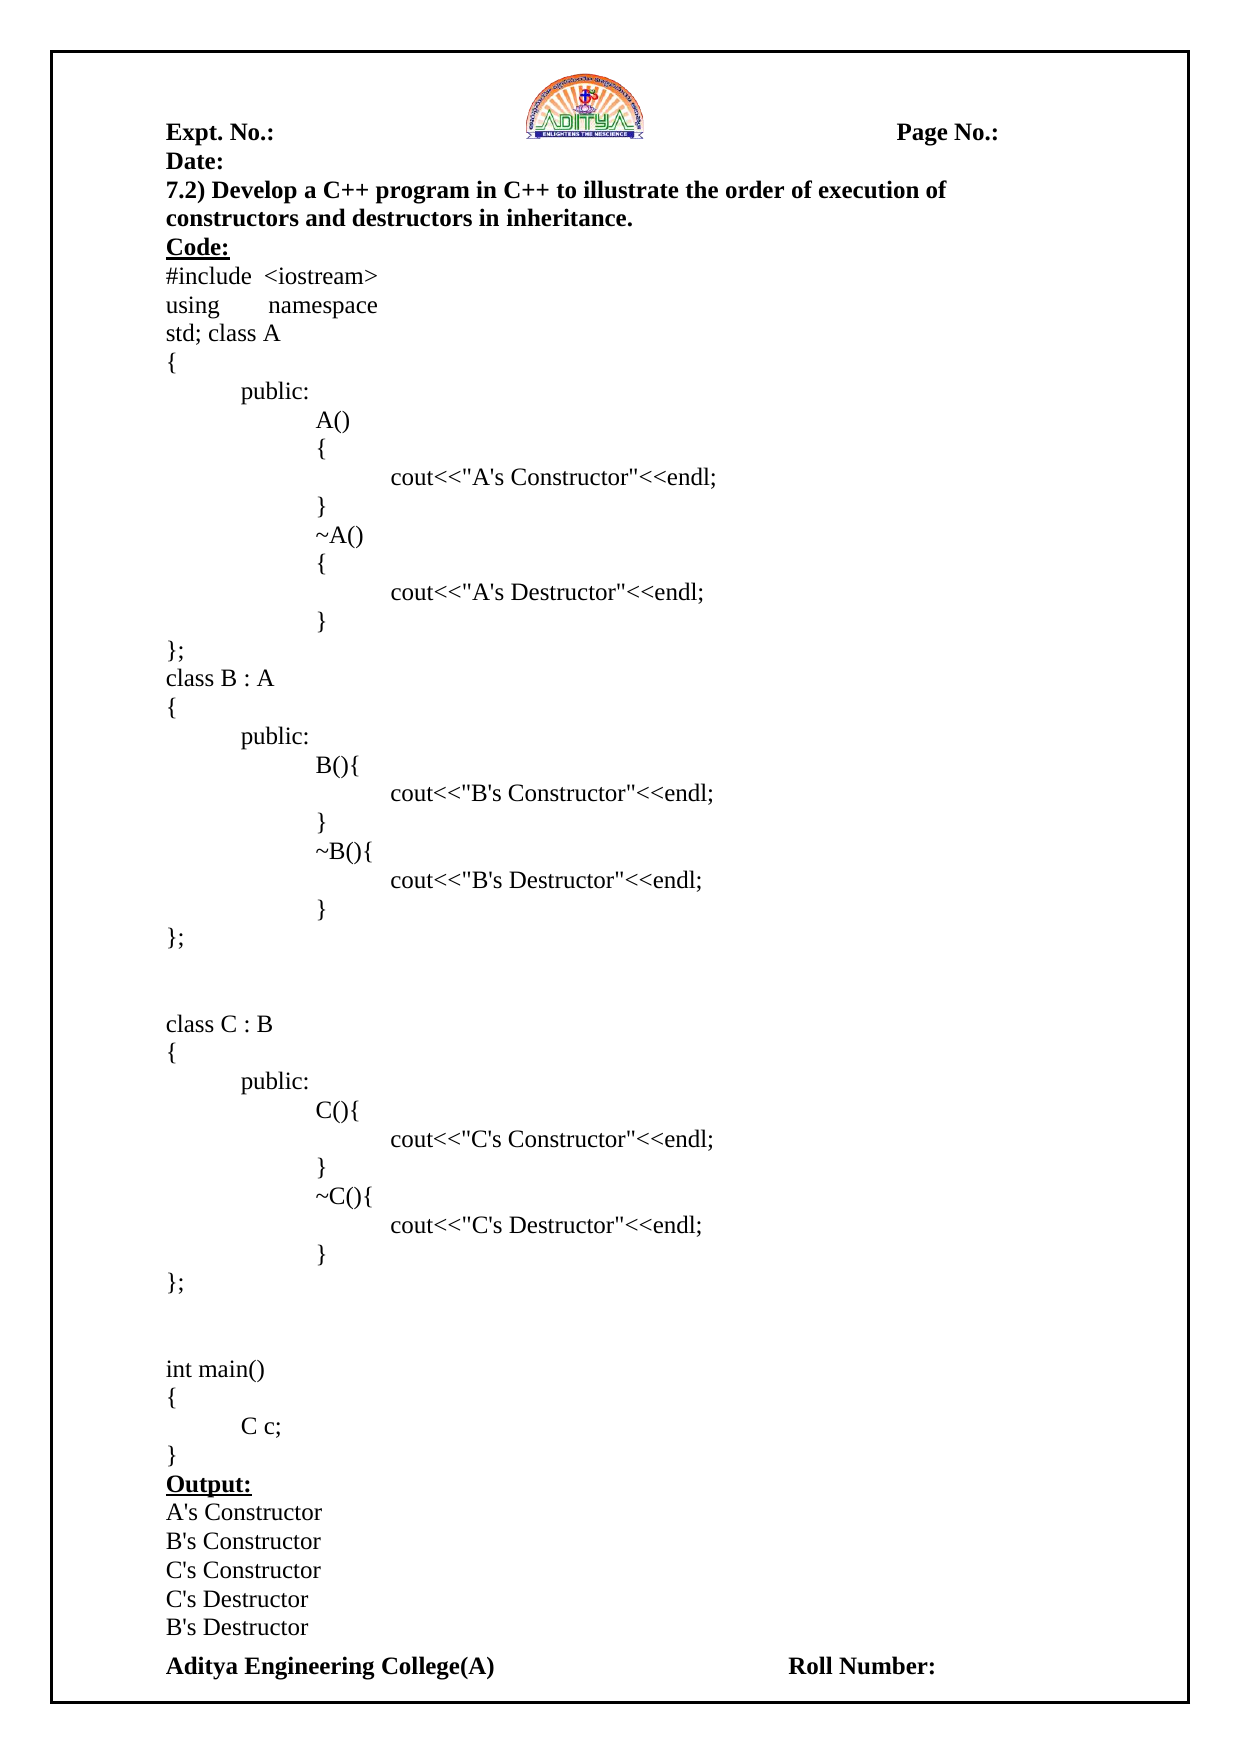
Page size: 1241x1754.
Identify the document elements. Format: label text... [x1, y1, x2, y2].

text #include <iostream> using namespace std; class A [166, 261, 378, 347]
subtitle Output: [166, 1469, 1161, 1497]
text } [315, 807, 374, 836]
text Date: [166, 146, 1161, 175]
text } [166, 1440, 1161, 1469]
text public: [241, 376, 310, 405]
text ~C(){ [315, 1181, 374, 1210]
text C c; [241, 1411, 1161, 1440]
subtitle Develop a C++ program in C++ to illustrate the order of execution of constructors and destructors in inheritance. [166, 175, 1085, 232]
text cout<<"C's Constructor"<<endl; cout<<"C's Destructor"<<endl; [390, 1124, 716, 1239]
text { [166, 1382, 1161, 1411]
text } [315, 1152, 374, 1181]
text }; [166, 1267, 310, 1296]
text } [315, 606, 368, 635]
text } [315, 1239, 374, 1267]
text } [315, 894, 374, 922]
text class C : B [166, 1009, 1161, 1037]
text ~B(){ [315, 836, 374, 865]
text int main() [166, 1354, 1161, 1382]
text public: [241, 1066, 310, 1095]
picture [526, 73, 644, 117]
text }; [166, 922, 310, 951]
text public: [241, 721, 310, 750]
text cout<<"B's Constructor"<<endl; cout<<"B's Destructor"<<endl; [390, 778, 716, 893]
text }; [166, 635, 310, 663]
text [166, 1497, 324, 1641]
text { [315, 433, 368, 462]
text { [166, 692, 1161, 721]
text } [315, 491, 368, 520]
text B(){ [315, 750, 374, 778]
text C(){ [315, 1095, 374, 1124]
text class B : A [166, 663, 1161, 692]
text ~A() [315, 520, 368, 548]
text { [166, 1037, 1161, 1066]
text Code: [166, 232, 1161, 261]
text { [315, 548, 368, 577]
text cout<<"A's Destructor"<<endl; [390, 577, 1161, 606]
text { [166, 347, 1161, 376]
text A() [315, 405, 368, 433]
subtitle Expt. No.: Page No.: [166, 117, 1161, 146]
text cout<<"A's Constructor"<<endl; [390, 462, 1161, 491]
